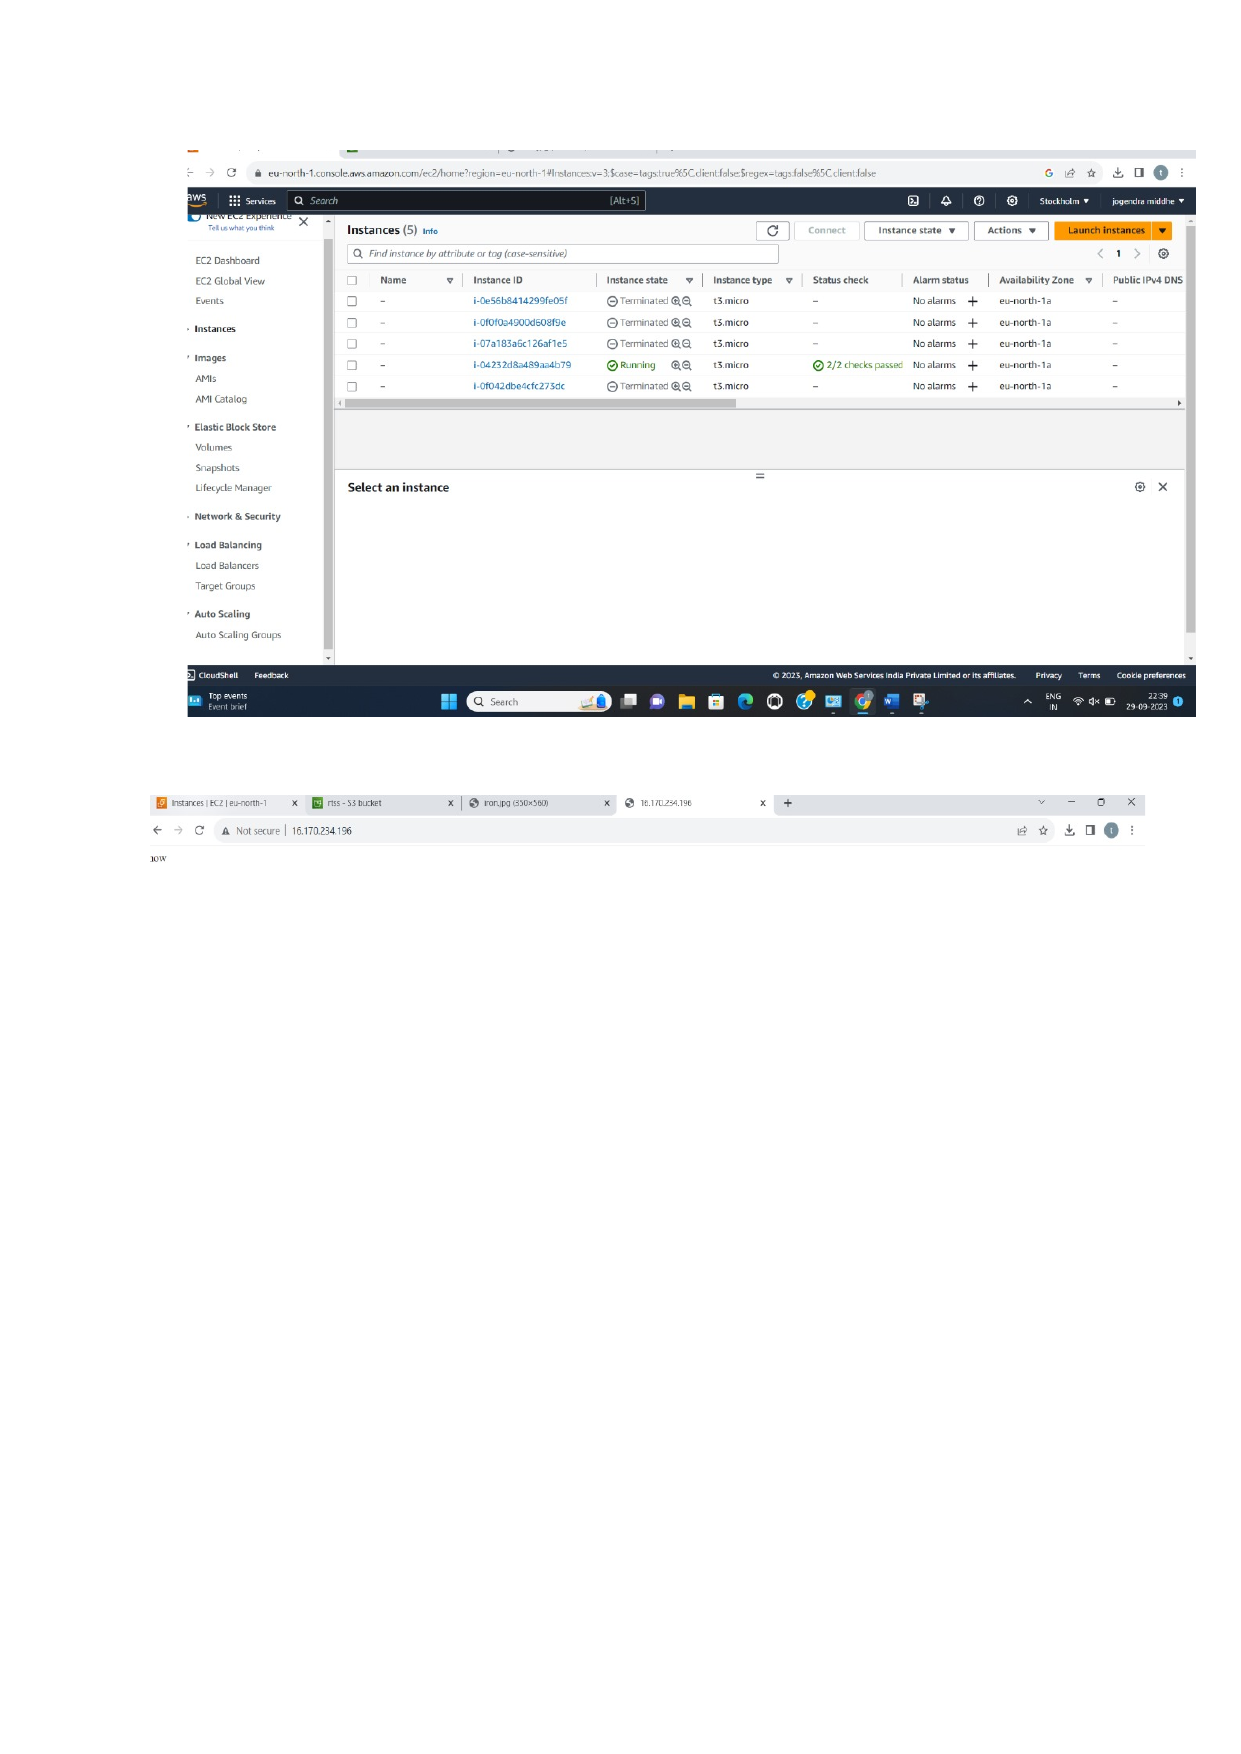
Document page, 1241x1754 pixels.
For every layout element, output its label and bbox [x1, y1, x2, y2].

picture [187, 150, 1196, 717]
picture [150, 795, 1146, 1252]
